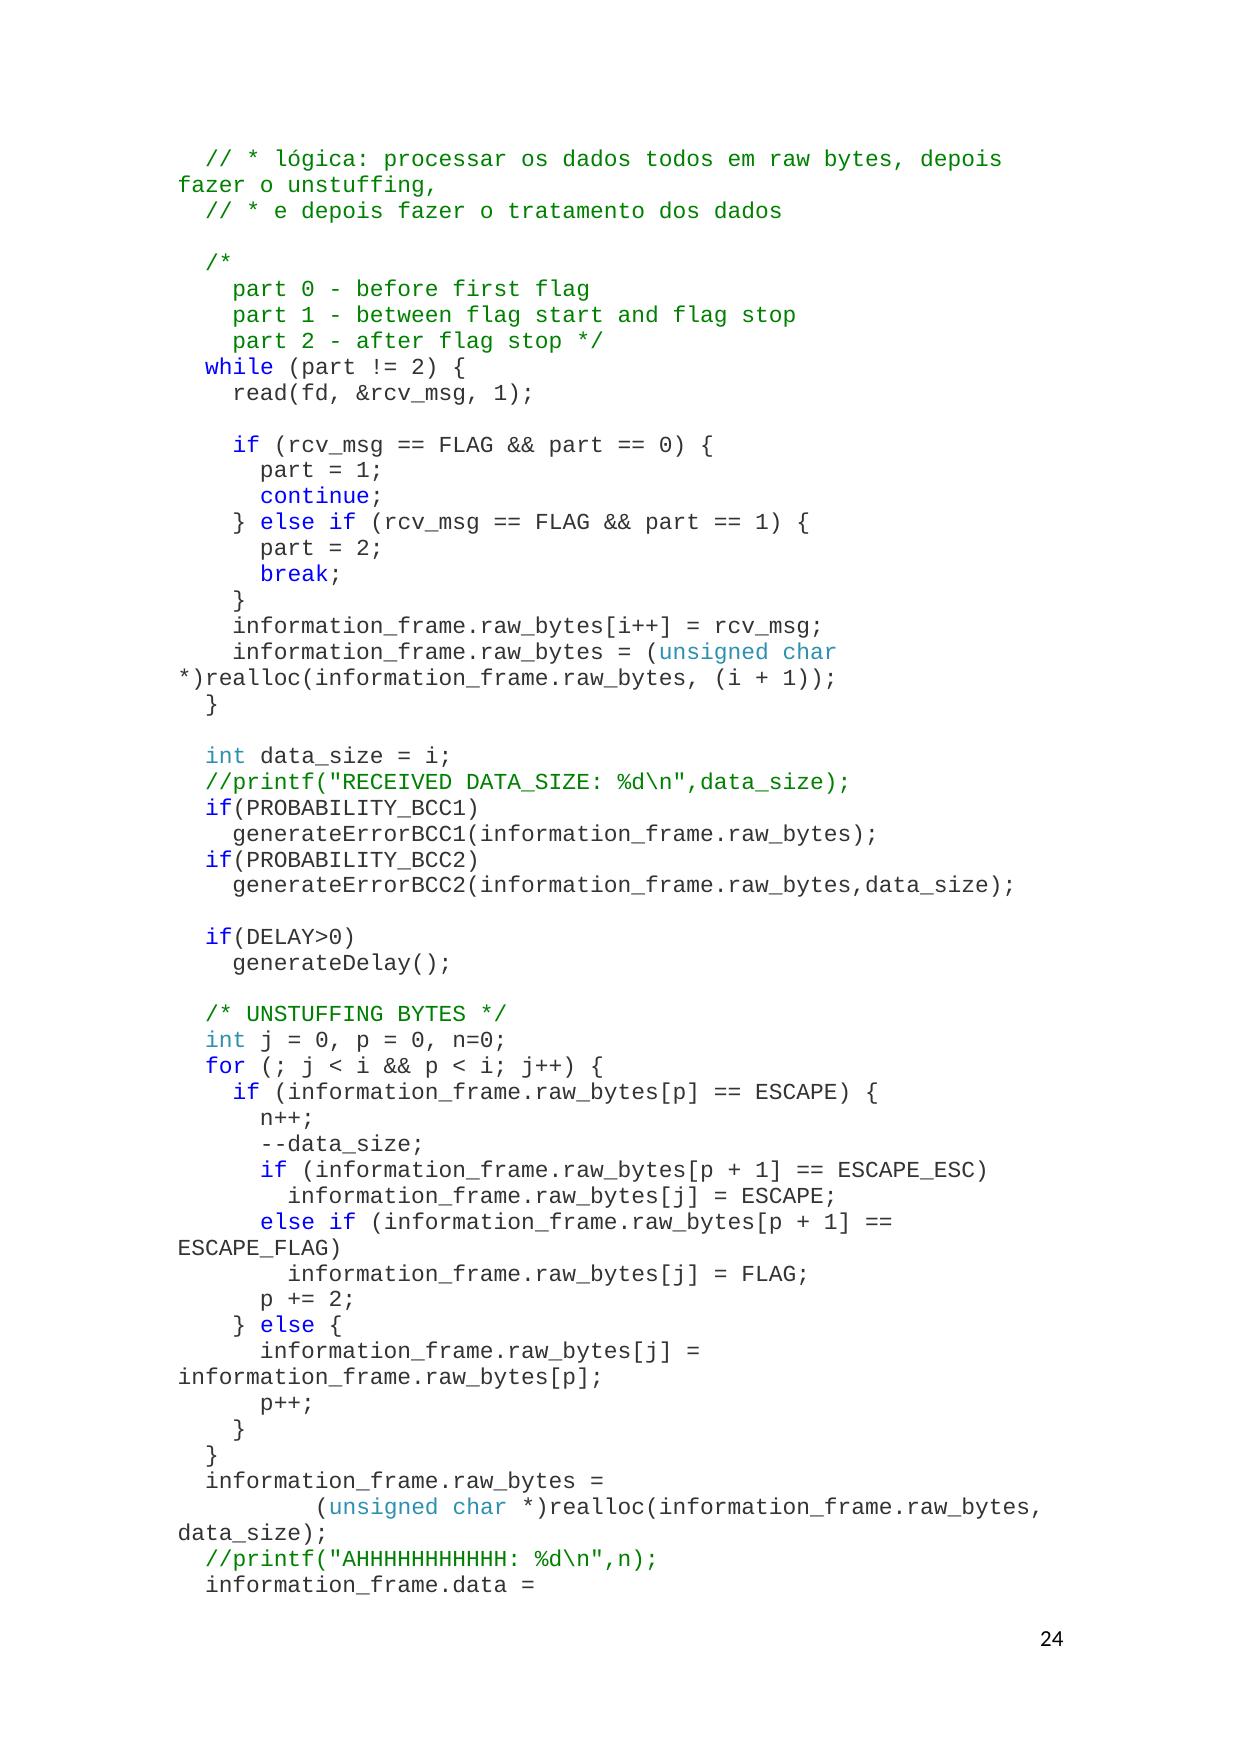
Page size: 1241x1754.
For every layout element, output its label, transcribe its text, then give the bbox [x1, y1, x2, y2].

text if (rcv_msg == FLAG && part == 0) { [177, 433, 1063, 459]
text /* UNSTUFFING BYTES */ [177, 1002, 1063, 1028]
text p++; [177, 1392, 1063, 1417]
text } [177, 1443, 1063, 1469]
text part 1 - between flag start and flag stop [177, 303, 1063, 329]
text for (; j < i && p < i; j++) { [177, 1054, 1063, 1080]
text information_frame.raw_bytes = (unsigned char *)realloc(information_frame.raw_bytes, (i + 1)); [177, 640, 1063, 692]
text p += 2; [177, 1288, 1063, 1314]
text } [177, 692, 1063, 718]
text if (information_frame.raw_bytes[p + 1] == ESCAPE_ESC) [177, 1158, 1063, 1184]
text while (part != 2) { [177, 355, 1063, 381]
text break; [177, 563, 1063, 588]
text information_frame.raw_bytes[j] = FLAG; [177, 1262, 1063, 1288]
text int data_size = i; [177, 744, 1063, 770]
text information_frame.raw_bytes = [177, 1469, 1063, 1495]
text n++; [177, 1106, 1063, 1132]
text if(PROBABILITY_BCC2) [177, 848, 1063, 874]
text } [177, 588, 1063, 614]
text information_frame.raw_bytes[j] = information_frame.raw_bytes[p]; [177, 1340, 1063, 1392]
text information_frame.data = [177, 1573, 1063, 1599]
text part = 2; [177, 537, 1063, 563]
text if(DELAY>0) [177, 925, 1063, 951]
text if (information_frame.raw_bytes[p] == ESCAPE) { [177, 1080, 1063, 1106]
text } [177, 1417, 1063, 1443]
text continue; [177, 485, 1063, 511]
text else if (information_frame.raw_bytes[p + 1] == ESCAPE_FLAG) [177, 1210, 1063, 1262]
text //printf("AHHHHHHHHHHH: %d\n",n); [177, 1547, 1063, 1573]
text // * lógica: processar os dados todos em raw bytes, depois fazer o unstuffing, [177, 148, 1063, 199]
text } else { [177, 1314, 1063, 1340]
text int j = 0, p = 0, n=0; [177, 1028, 1063, 1054]
text information_frame.raw_bytes[j] = ESCAPE; [177, 1184, 1063, 1210]
text // * e depois fazer o tratamento dos dados [177, 199, 1063, 225]
text /* [177, 251, 1063, 277]
text (unsigned char *)realloc(information_frame.raw_bytes, data_size); [177, 1495, 1063, 1547]
text //printf("RECEIVED DATA_SIZE: %d\n",data_size); [177, 770, 1063, 796]
text part 2 - after flag stop */ [177, 329, 1063, 355]
text generateDelay(); [177, 951, 1063, 977]
text generateErrorBCC1(information_frame.raw_bytes); [177, 822, 1063, 848]
text read(fd, &rcv_msg, 1); [177, 381, 1063, 407]
text if(PROBABILITY_BCC1) [177, 796, 1063, 822]
text --data_size; [177, 1132, 1063, 1158]
text generateErrorBCC2(information_frame.raw_bytes,data_size); [177, 874, 1063, 900]
text information_frame.raw_bytes[i++] = rcv_msg; [177, 614, 1063, 640]
text } else if (rcv_msg == FLAG && part == 1) { [177, 511, 1063, 537]
text part 0 - before first flag [177, 277, 1063, 303]
text part = 1; [177, 459, 1063, 485]
